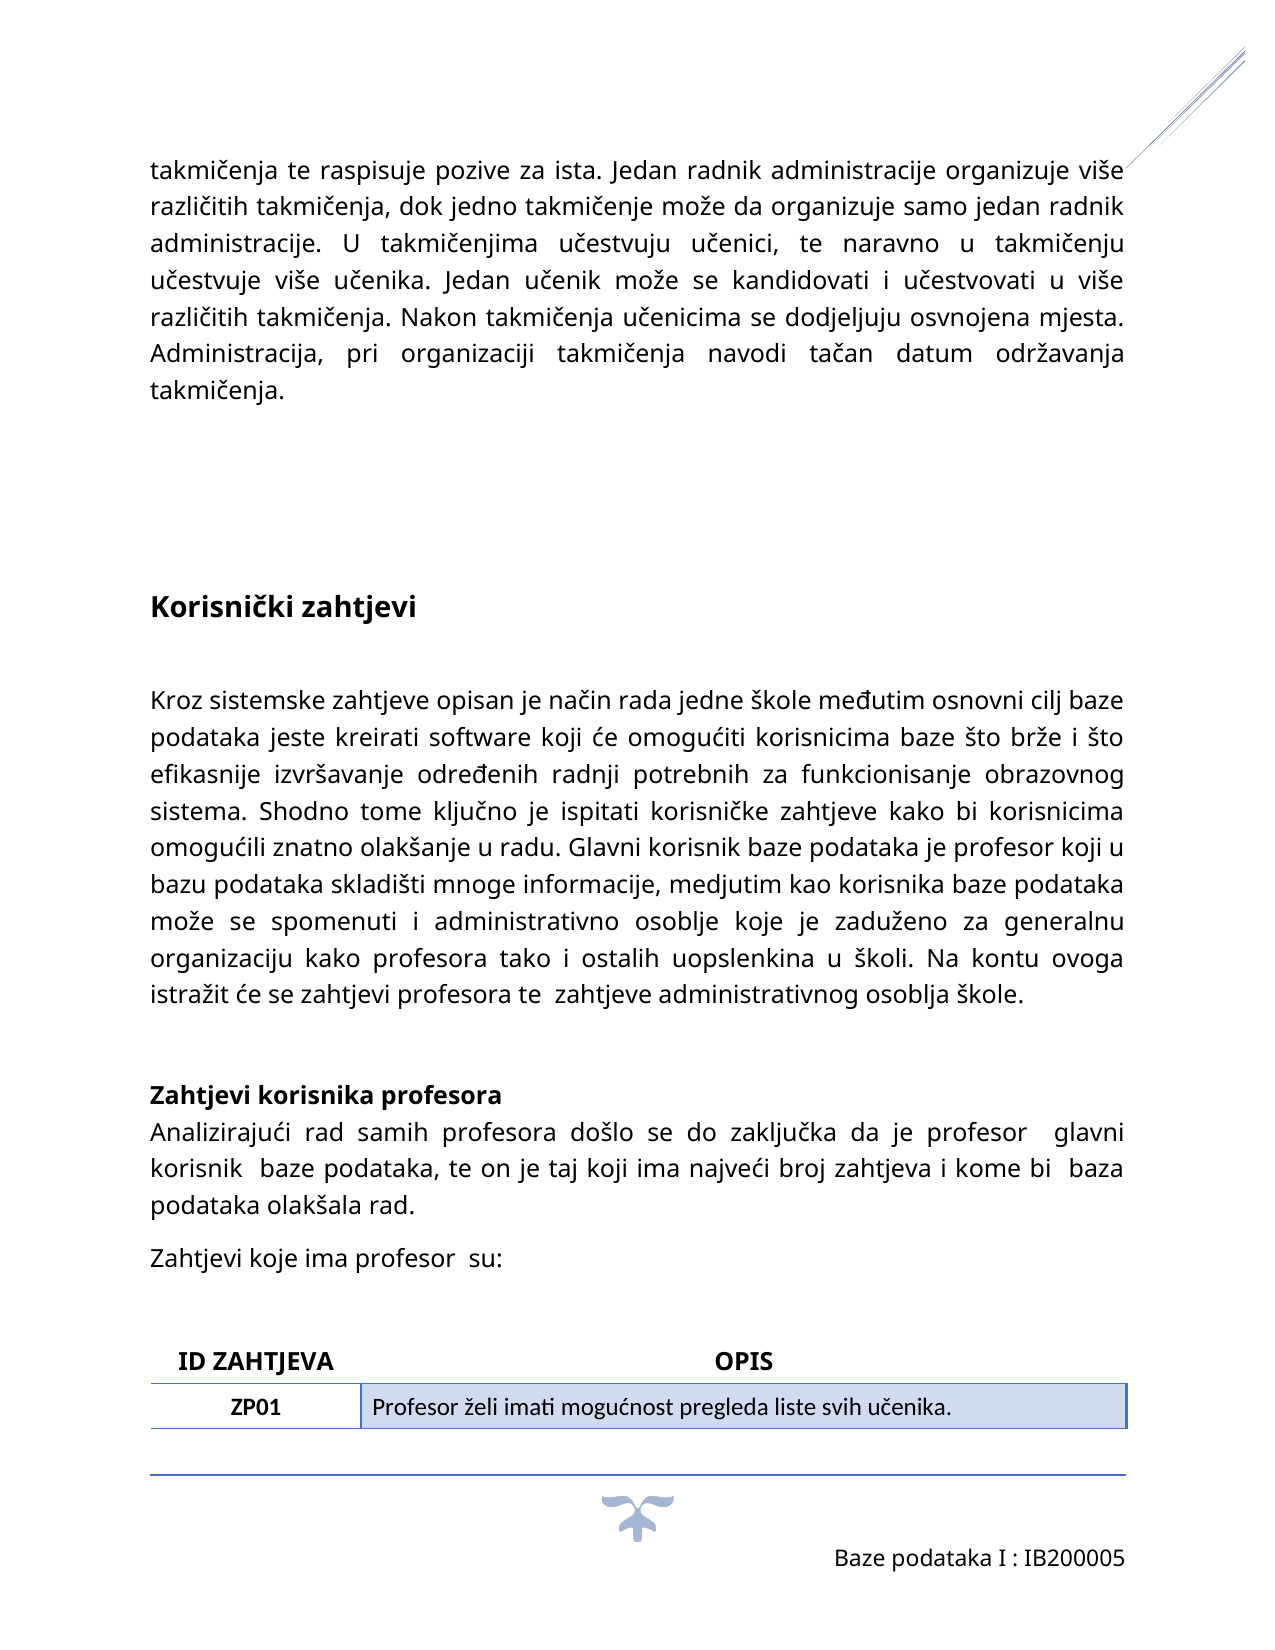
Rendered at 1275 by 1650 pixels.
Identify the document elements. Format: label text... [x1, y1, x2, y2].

text Kroz sistemske zahtjeve opisan je način rada jedne škole međutim osnovni cilj baze podataka jeste kreirati software koji će omogućiti korisnicima baze što brže i što efikasnije izvršavanje određenih radnji potrebnih za funkcionisanje obrazovnog sistema. Shodno tome ključno je ispitati korisničke zahtjeve kako bi korisnicima omogućili znatno olakšanje u radu. Glavni korisnik baze podataka je profesor koji u bazu podataka skladišti mnoge informacije, medjutim kao korisnika baze podataka može se spomenuti i administrativno osoblje koje je zaduženo za generalnu organizaciju kako profesora tako i ostalih uopslenkina u školi. Na kontu ovoga istražit će se zahtjevi profesora te zahtjeve administrativnog osoblja škole. [150, 683, 1126, 1011]
text Zahtjevi koje ima profesor su: [150, 1241, 1126, 1275]
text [150, 152, 1126, 407]
text Analizirajući rad samih profesora došlo se do zaključka da je profesor glavni korisnik baze podataka, te on je taj koji ima najveći broj zahtjeva i kome bi baza podataka olakšala rad. [150, 1114, 1126, 1222]
table_cell ZP01 [151, 1384, 360, 1428]
subtitle Zahtjevi korisnika profesora [150, 1077, 1126, 1111]
table_header ID ZAHTJEVA [151, 1338, 361, 1383]
table_cell Profesor želi imati mogućnost pregleda liste svih učenika. [362, 1384, 1125, 1428]
table_header OPIS [361, 1338, 1127, 1383]
subtitle Korisnički zahtjevi [150, 587, 1126, 626]
